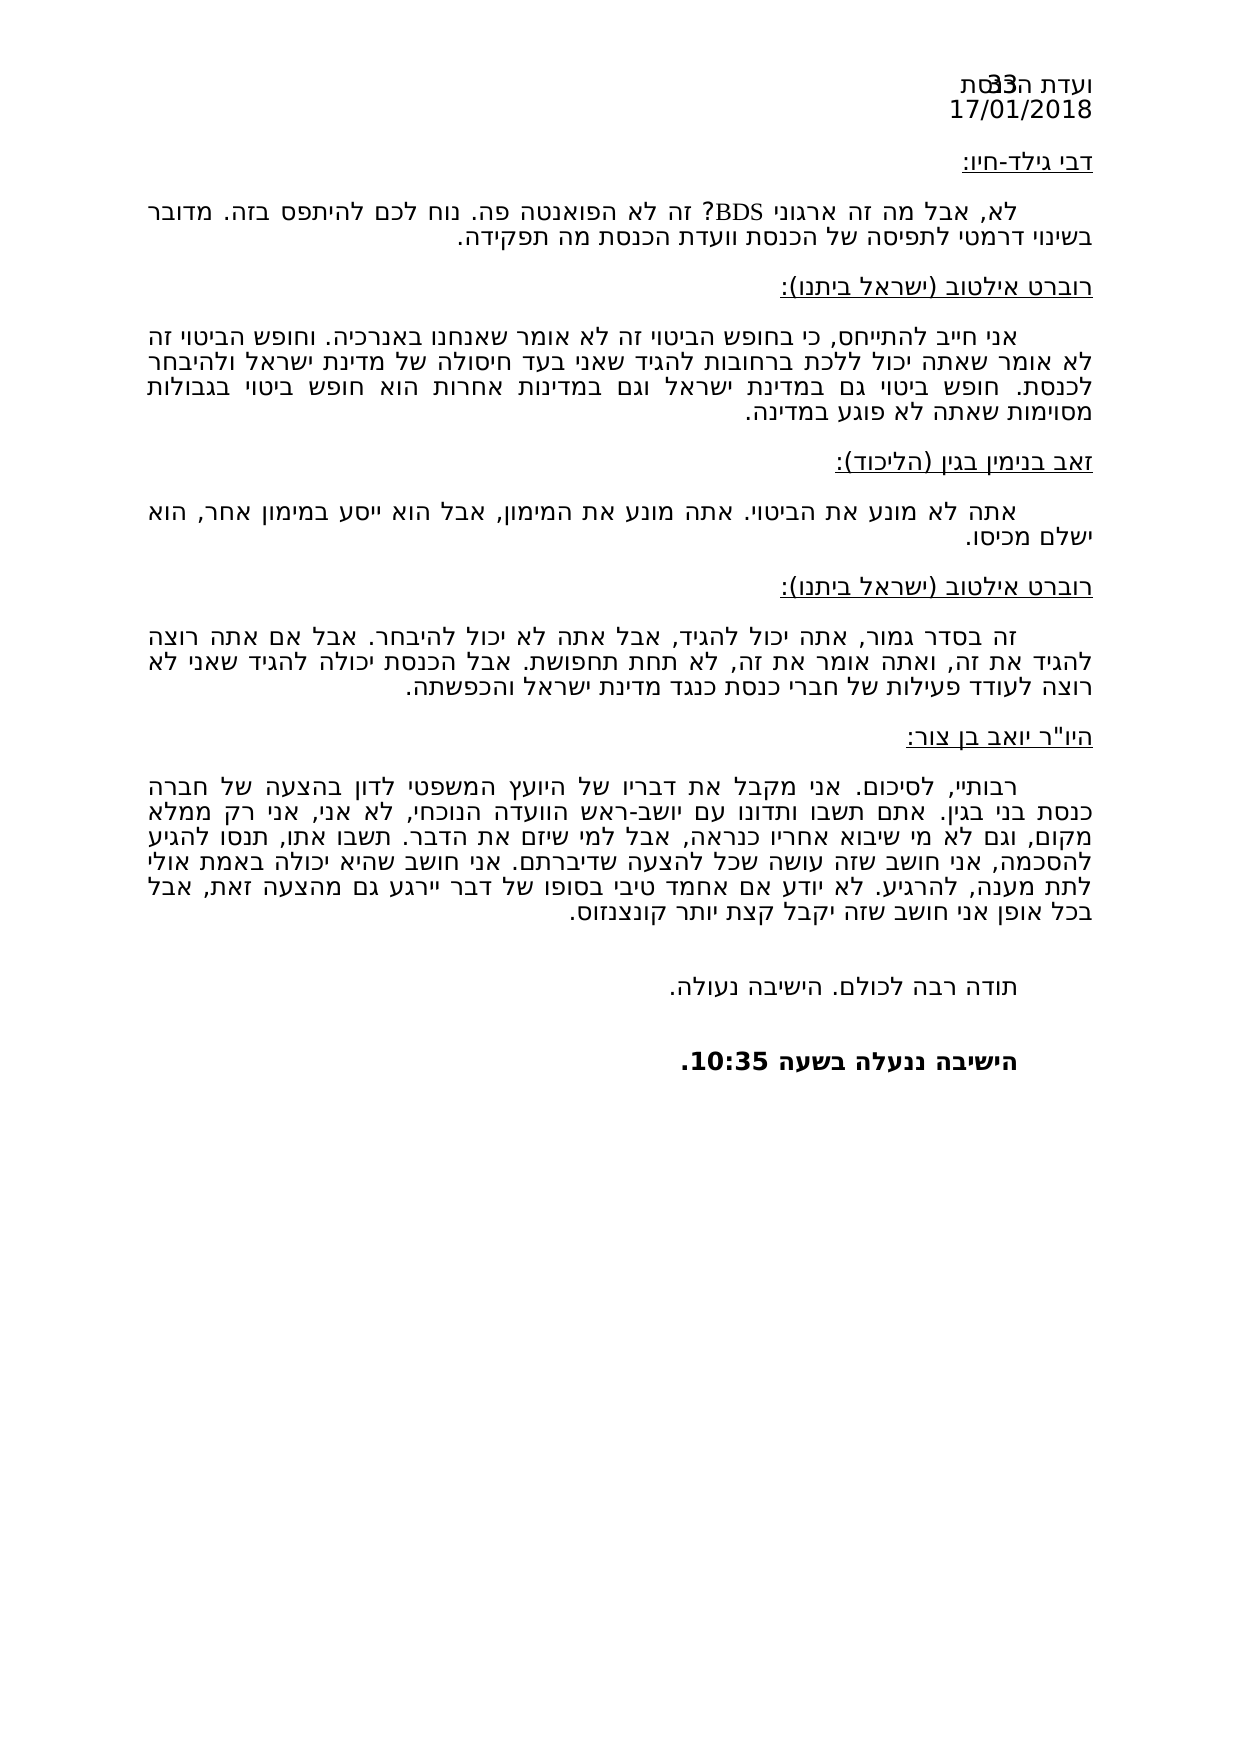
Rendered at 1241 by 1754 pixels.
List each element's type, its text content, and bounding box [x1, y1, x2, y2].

text אתה לא מונע את הביטוי. אתה מונע את המימון, אבל הוא ייסע במימון אחר, הוא ישלם מכיסו. [147, 500, 1093, 550]
text תודה רבה לכולם. הישיבה נעולה. [147, 975, 1093, 1000]
text רוברט אילטוב (ישראל ביתנו): [147, 575, 1093, 600]
text זה בסדר גמור, אתה יכול להגיד, אבל אתה לא יכול להיבחר. אבל אם אתה רוצה להגיד את זה, ואתה אומר את זה, לא תחת תחפושת. אבל הכנסת יכולה להגיד שאני לא רוצה לעודד פעילות של חברי כנסת כנגד מדינת ישראל והכפשתה. [147, 625, 1093, 700]
text לא, אבל מה זה ארגוני BDS? זה לא הפואנטה פה. נוח לכם להיתפס בזה. מדובר בשינוי דרמטי לתפיסה של הכנסת וועדת הכנסת מה תפקידה. [147, 200, 1093, 250]
text אני חייב להתייחס, כי בחופש הביטוי זה לא אומר שאנחנו באנרכיה. וחופש הביטוי זה לא אומר שאתה יכול ללכת ברחובות להגיד שאני בעד חיסולה של מדינת ישראל ולהיבחר לכנסת. חופש ביטוי גם במדינת ישראל וגם במדינות אחרות הוא חופש ביטוי בגבולות מסוימות שאתה לא פוגע במדינה. [147, 325, 1093, 425]
text דבי גילד-חיו: [147, 150, 1093, 175]
text רוברט אילטוב (ישראל ביתנו): [147, 275, 1093, 300]
text היו"ר יואב בן צור: [147, 725, 1093, 750]
text רבותיי, לסיכום. אני מקבל את דבריו של היועץ המשפטי לדון בהצעה של חברה כנסת בני בגין. אתם תשבו ותדונו עם יושב-ראש הוועדה הנוכחי, לא אני, אני רק ממלא מקום, וגם לא מי שיבוא אחריו כנראה, אבל למי שיזם את הדבר. תשבו אתו, תנסו להגיע להסכמה, אני חושב שזה עושה שכל להצעה שדיברתם. אני חושב שהיא יכולה באמת אולי לתת מענה, להרגיע. לא יודע אם אחמד טיבי בסופו של דבר יירגע גם מהצעה זאת, אבל בכל אופן אני חושב שזה יקבל קצת יותר קונצנזוס. [147, 775, 1093, 925]
text זאב בנימין בגין (הליכוד): [147, 450, 1093, 475]
text הישיבה ננעלה בשעה 10:35. [147, 1050, 1093, 1075]
